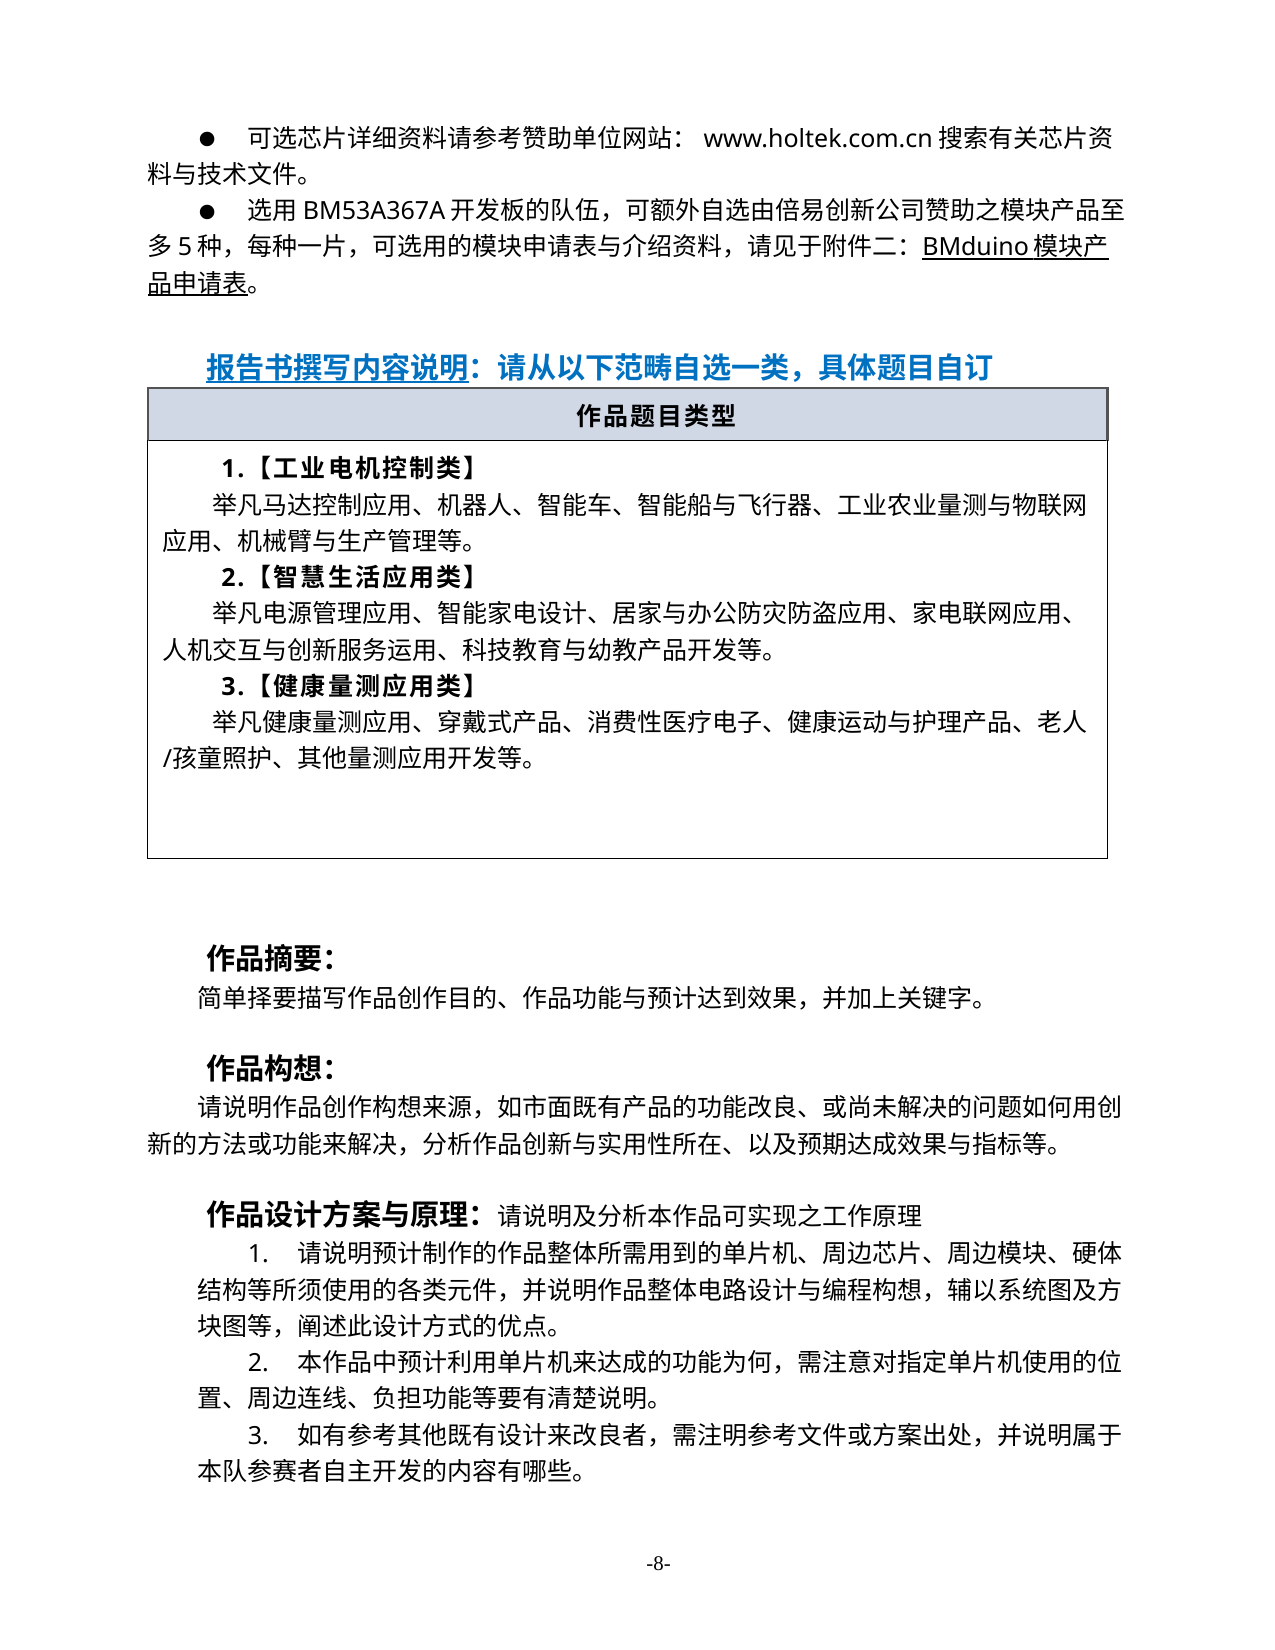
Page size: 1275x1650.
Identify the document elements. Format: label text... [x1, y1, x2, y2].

list 可选芯片详细资料请参考赞助单位网站： www.holtek.com.cn搜索有关芯片资料与技术文件。 [148, 118, 1127, 191]
list 选用BM53A367A开发板的队伍，可额外自选由倍易创新公司赞助之模块产品至多5种，每种一片，可选用的模块申请表与介绍资料，请见于附件二：BMduino模块产品申请表。 [148, 191, 1127, 299]
list 如有参考其他既有设计来改良者，需注明参考文件或方案出处，并说明属于本队参赛者自主开发的内容有哪些。 [198, 1415, 1127, 1488]
list 请说明预计制作的作品整体所需用到的单片机、周边芯片、周边模块、硬体结构等所须使用的各类元件，并说明作品整体电路设计与编程构想，辅以系统图及方块图等，阐述此设计方式的优点。 [198, 1234, 1127, 1343]
table_cell 1.【工业电机控制类】 举凡马达控制应用、机器人、智能车、智能船与飞行器、工业农业量测与物联网应用、机械臂与生产管理等。 2.【智慧生活应用类】 举凡电源管理应用、智能家电设计、居家与办公防灾防盗应用、家电联网应用、人机交互与创新服务运用、科技教育与幼教产品开发等。 3.【健康量测应用类】 举凡健康量测应用、穿戴式产品、消费性医疗电子、健康运动与护理产品、老人/孩童照护、其他量测应用开发等。 [148, 441, 1107, 858]
text 请说明作品创作构想来源，如市面既有产品的功能改良、或尚未解决的问题如何用创新的方法或功能来解决，分析作品创新与实用性所在、以及预期达成效果与指标等。 [148, 1088, 1127, 1160]
list 本作品中预计利用单片机来达成的功能为何，需注意对指定单片机使用的位置、周边连线、负担功能等要有清楚说明。 [198, 1343, 1127, 1415]
table_header 作品题目类型 [149, 389, 1106, 440]
text 作品设计方案与原理：请说明及分析本作品可实现之工作原理 [148, 1192, 1127, 1234]
text 报告书撰写内容说明：请从以下范畴自选一类，具体题目自订 [148, 345, 1127, 387]
text 作品摘要： [148, 936, 1127, 978]
text 作品构想： [148, 1046, 1127, 1088]
text 简单择要描写作品创作目的、作品功能与预计达到效果，并加上关键字。 [148, 978, 1127, 1014]
